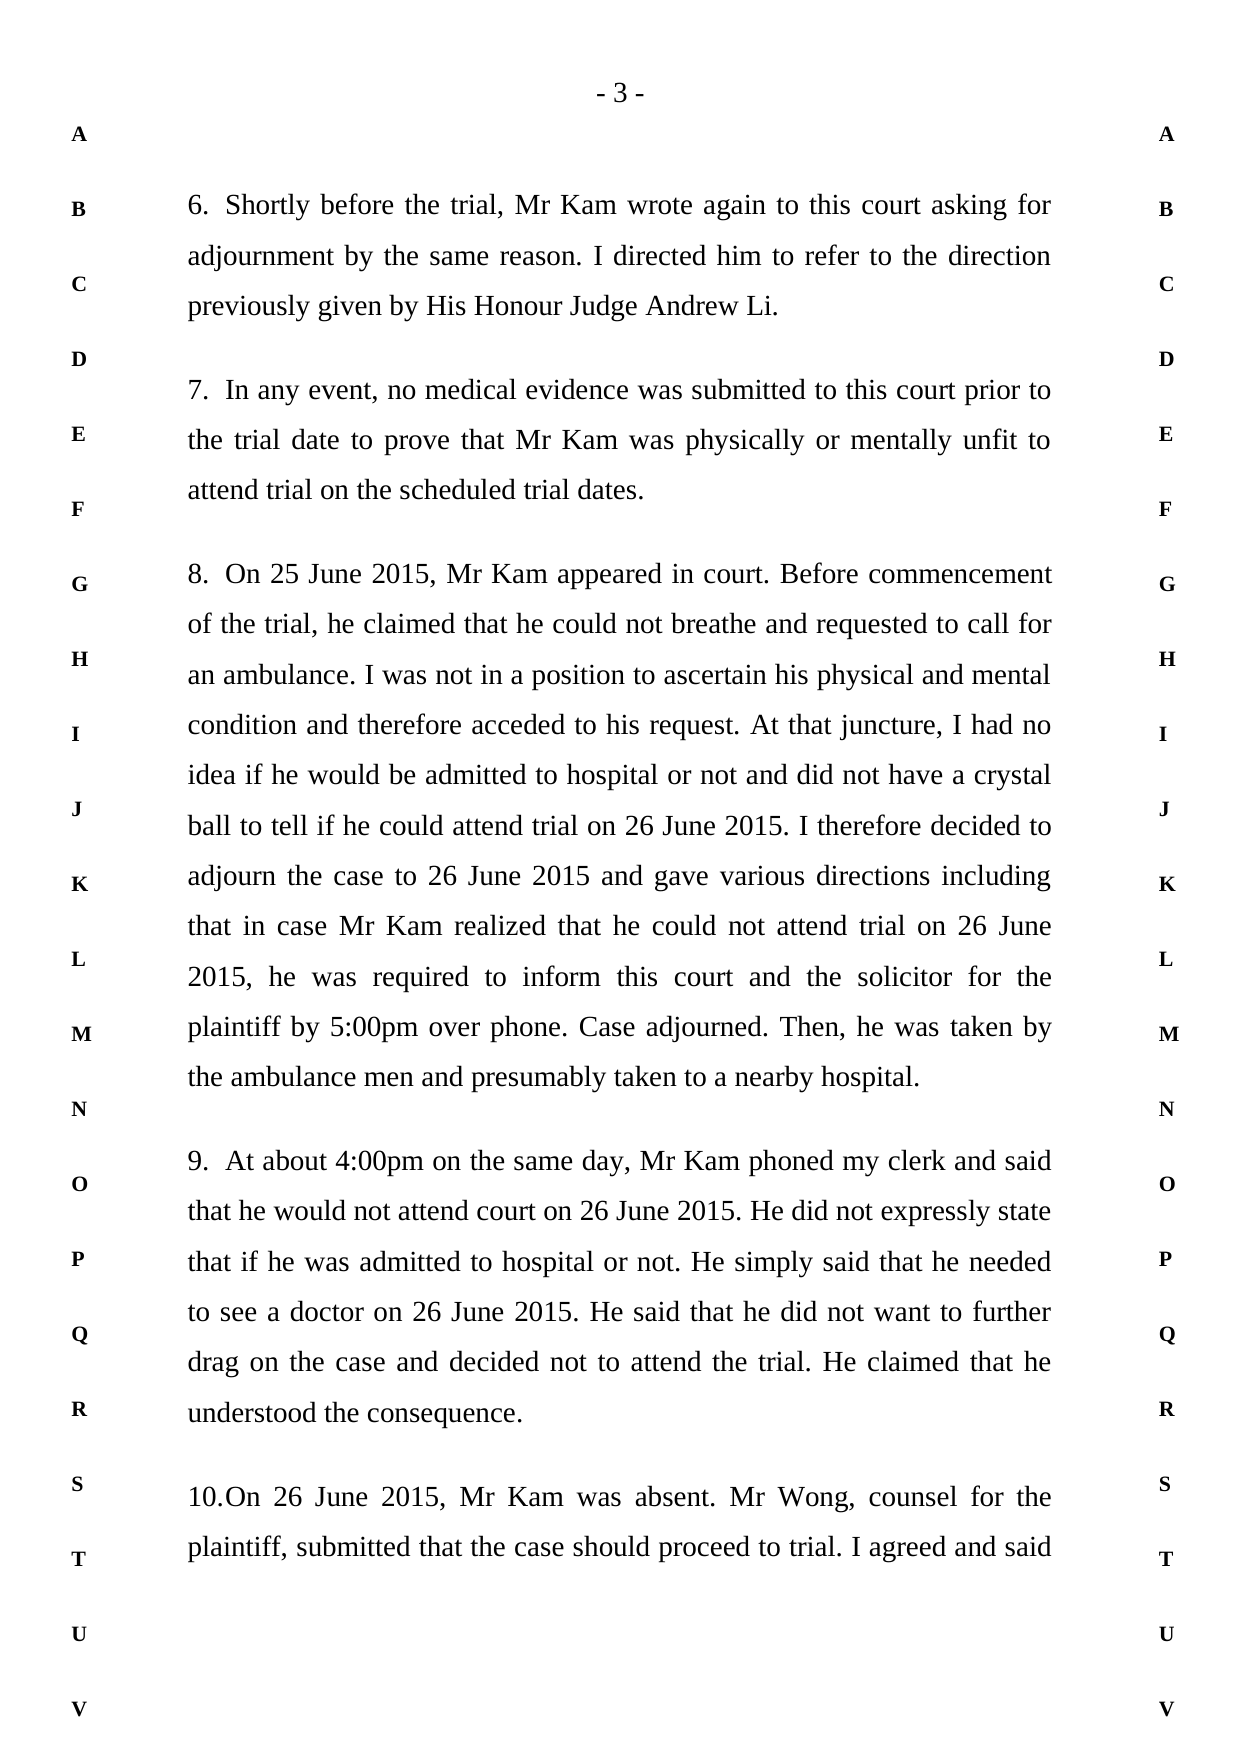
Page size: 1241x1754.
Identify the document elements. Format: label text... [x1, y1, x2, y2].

list At about 4:00pm on the same day, Mr Kam phoned my clerk and said that he would not attend court on 26 June 2015. He did not expressly state that if he was admitted to hospital or not. He simply said that he needed to see a doctor on 26 June 2015. He said that he did not want to further drag on the case and decided not to attend the trial. He claimed that he understood the consequence. [187, 1143, 1053, 1428]
list On 25 June 2015, Mr Kam appeared in court. Before commencement of the trial, he claimed that he could not breathe and requested to call for an ambulance. I was not in a position to ascertain his physical and mental condition and therefore acceded to his request. At that juncture, I had no idea if he would be admitted to hospital or not and did not have a crystal ball to tell if he could attend trial on 26 June 2015. I therefore decided to adjourn the case to 26 June 2015 and gave various directions including that in case Mr Kam realized that he could not attend trial on 26 June 2015, he was required to inform this court and the solicitor for the plaintiff by 5:00pm over phone. Case adjourned. Then, he was taken by the ambulance men and presumably taken to a nearby hospital. [187, 556, 1053, 1093]
list In any event, no medical evidence was submitted to this court prior to the trial date to prove that Mr Kam was physically or mentally unfit to attend trial on the scheduled trial dates. [187, 372, 1053, 506]
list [187, 1479, 1053, 1563]
list Shortly before the trial, Mr Kam wrote again to this court asking for adjournment by the same reason. I directed him to refer to the direction previously given by His Honour Judge Andrew Li. [187, 187, 1053, 322]
